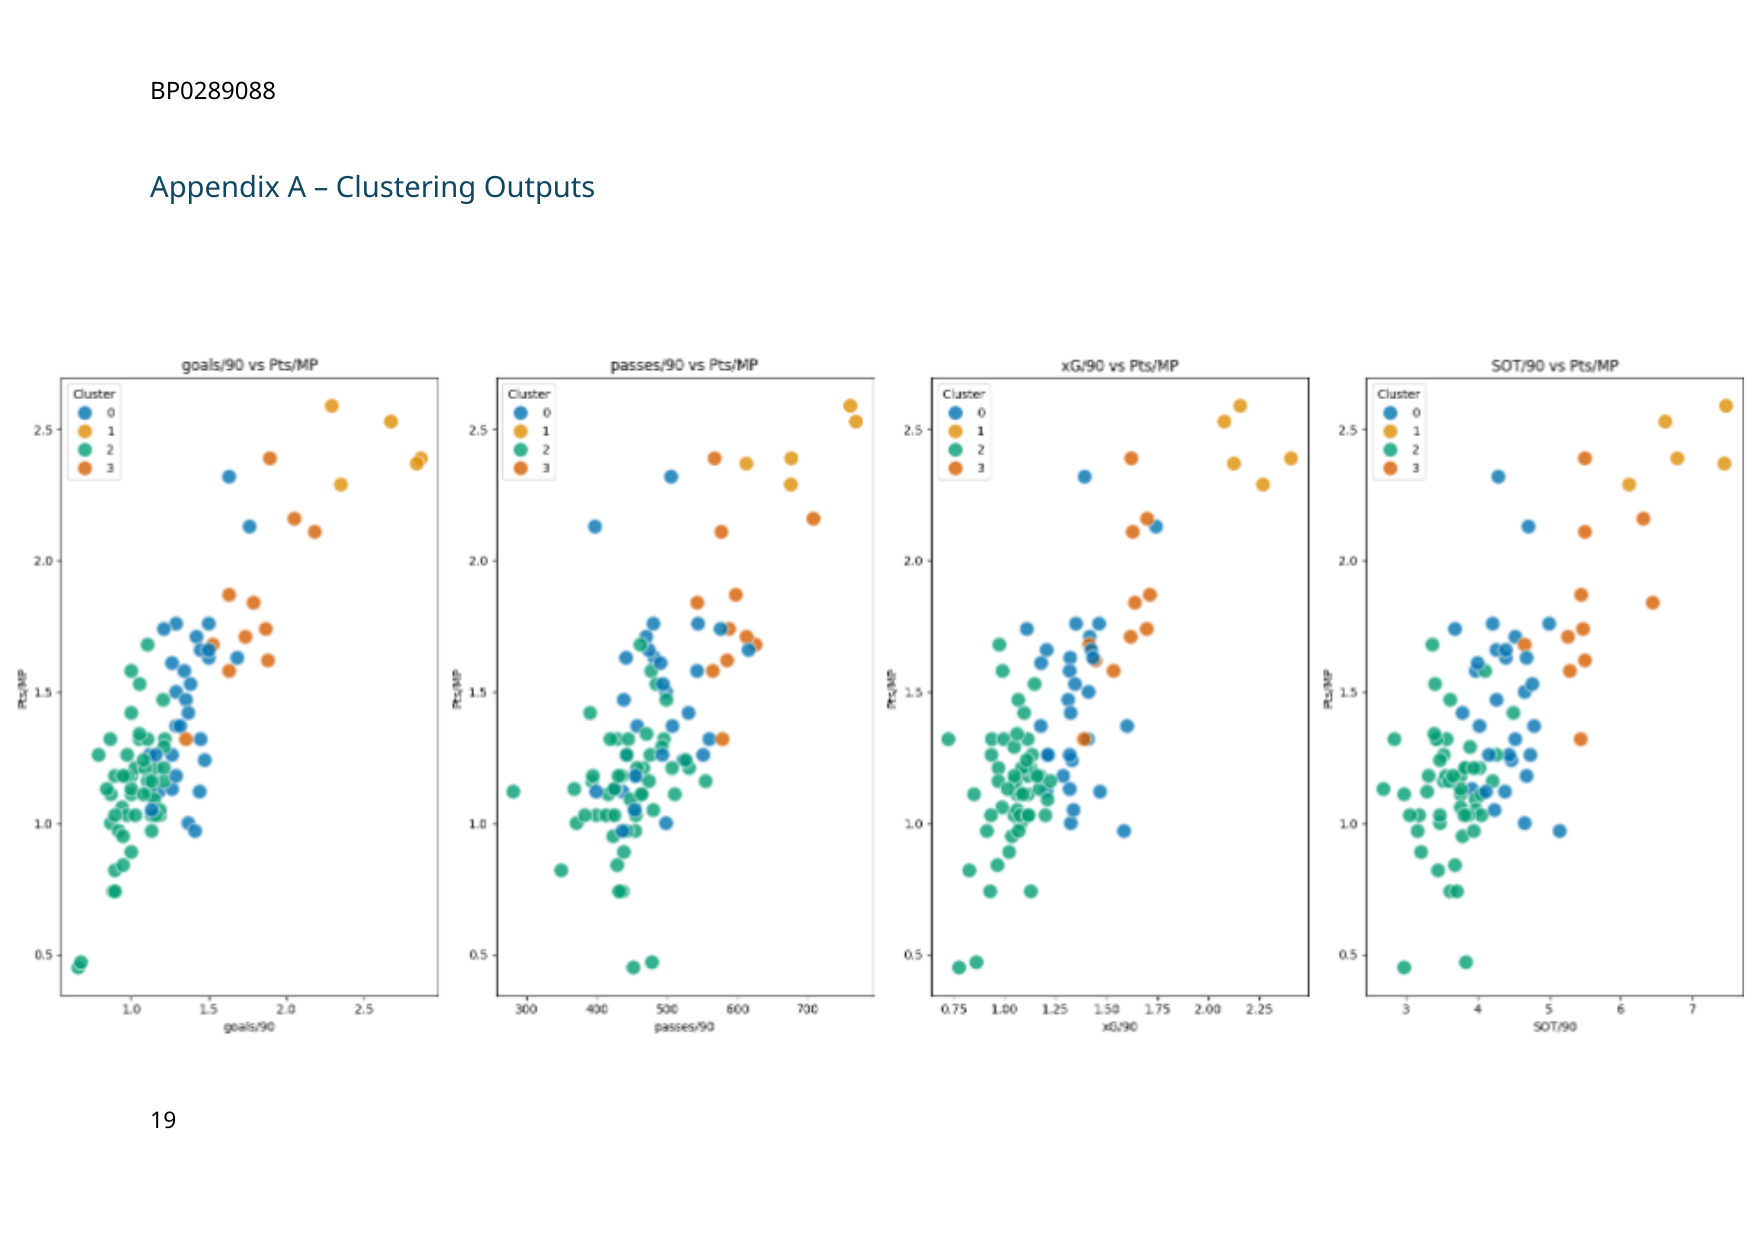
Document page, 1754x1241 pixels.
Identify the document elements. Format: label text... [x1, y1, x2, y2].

subtitle Appendix A – Clustering Outputs [150, 167, 1604, 206]
picture [6, 348, 1744, 1038]
